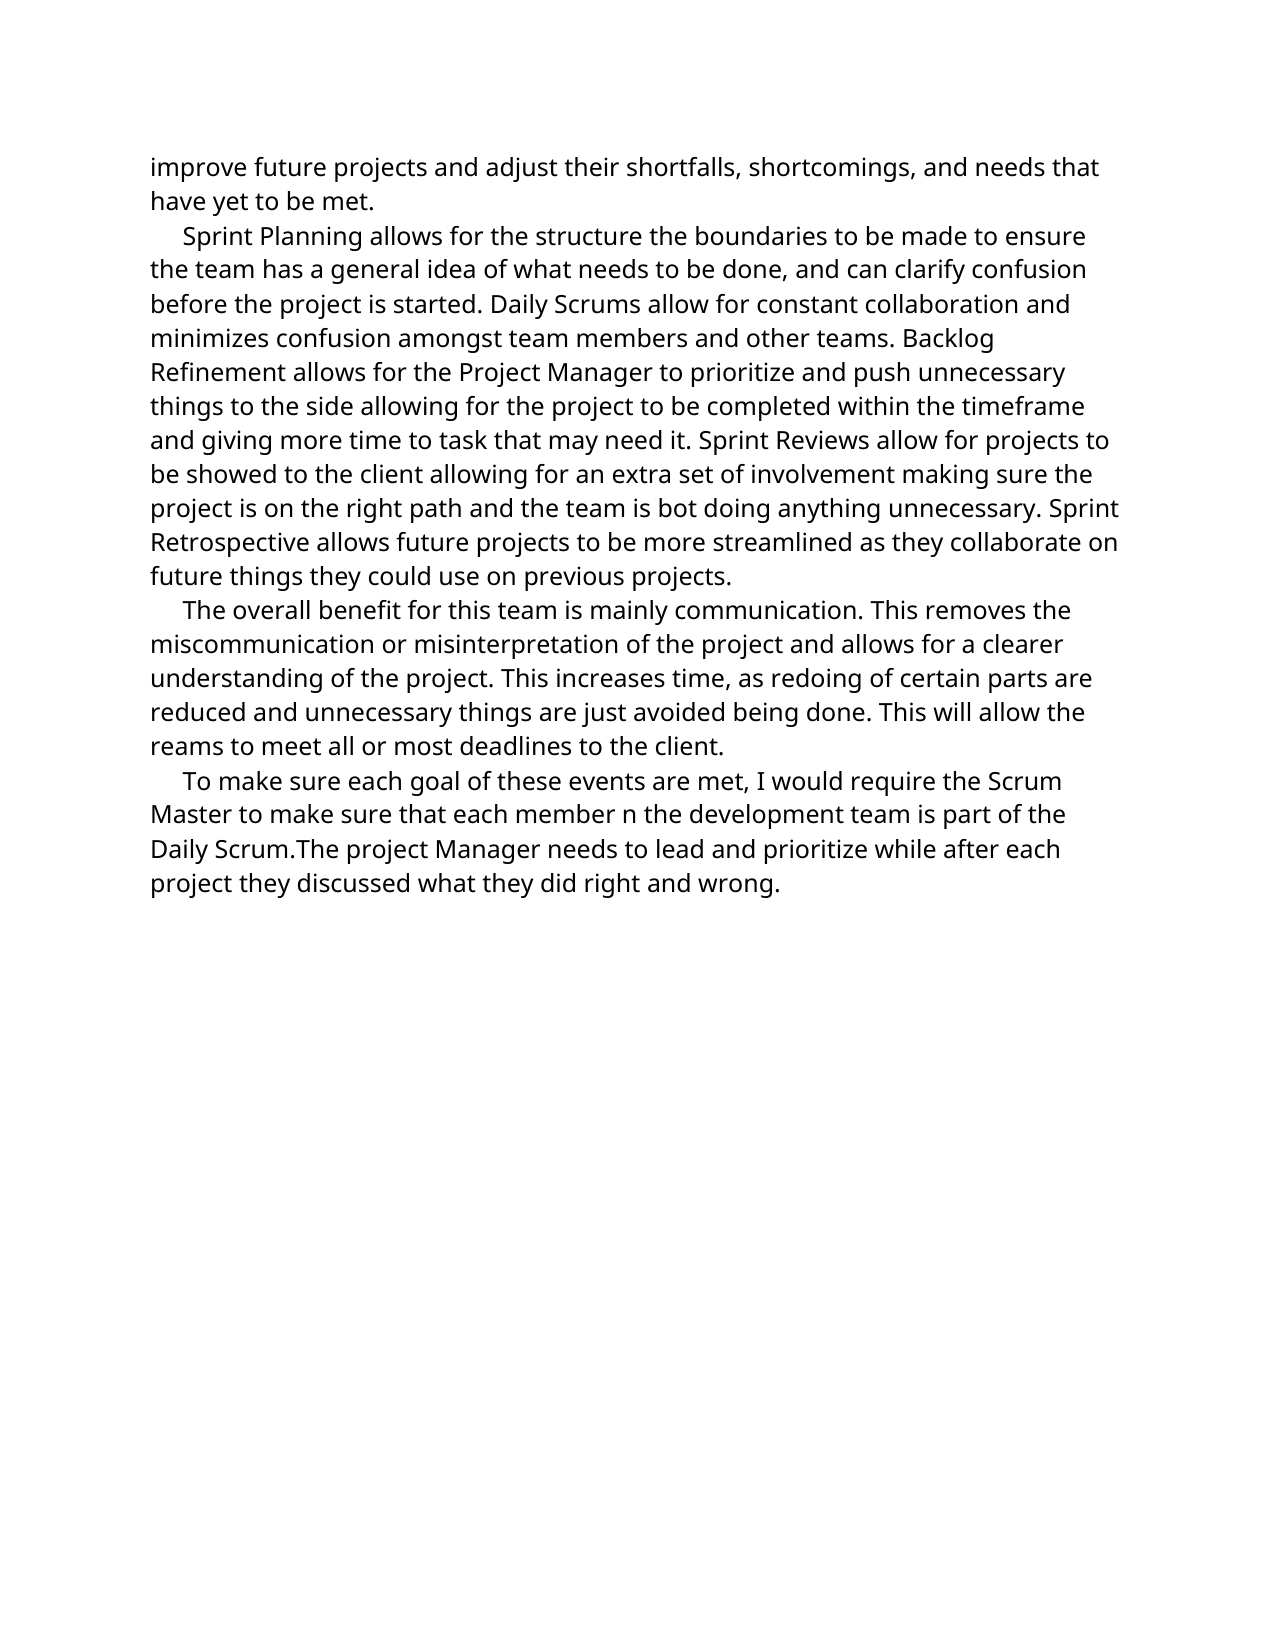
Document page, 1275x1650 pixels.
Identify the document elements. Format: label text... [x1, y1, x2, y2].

text Sprint Planning allows for the structure the boundaries to be made to ensure the team has a general idea of what needs to be done, and can clarify confusion before the project is started. Daily Scrums allow for constant collaboration and minimizes confusion amongst team members and other teams. Backlog Refinement allows for the Project Manager to prioritize and push unnecessary things to the side allowing for the project to be completed within the timeframe and giving more time to task that may need it. Sprint Reviews allow for projects to be showed to the client allowing for an extra set of involvement making sure the project is on the right path and the team is bot doing anything unnecessary. Sprint Retrospective allows future projects to be more streamlined as they collaborate on future things they could use on previous projects. [150, 218, 1125, 593]
text To make sure each goal of these events are met, I would require the Scrum Master to make sure that each member n the development team is part of the Daily Scrum.The project Manager needs to lead and prioritize while after each project they discussed what they did right and wrong. [150, 763, 1125, 899]
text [150, 150, 1125, 218]
text The overall benefit for this team is mainly communication. This removes the miscommunication or misinterpretation of the project and allows for a clearer understanding of the project. This increases time, as redoing of certain parts are reduced and unnecessary things are just avoided being done. This will allow the reams to meet all or most deadlines to the client. [150, 593, 1125, 763]
